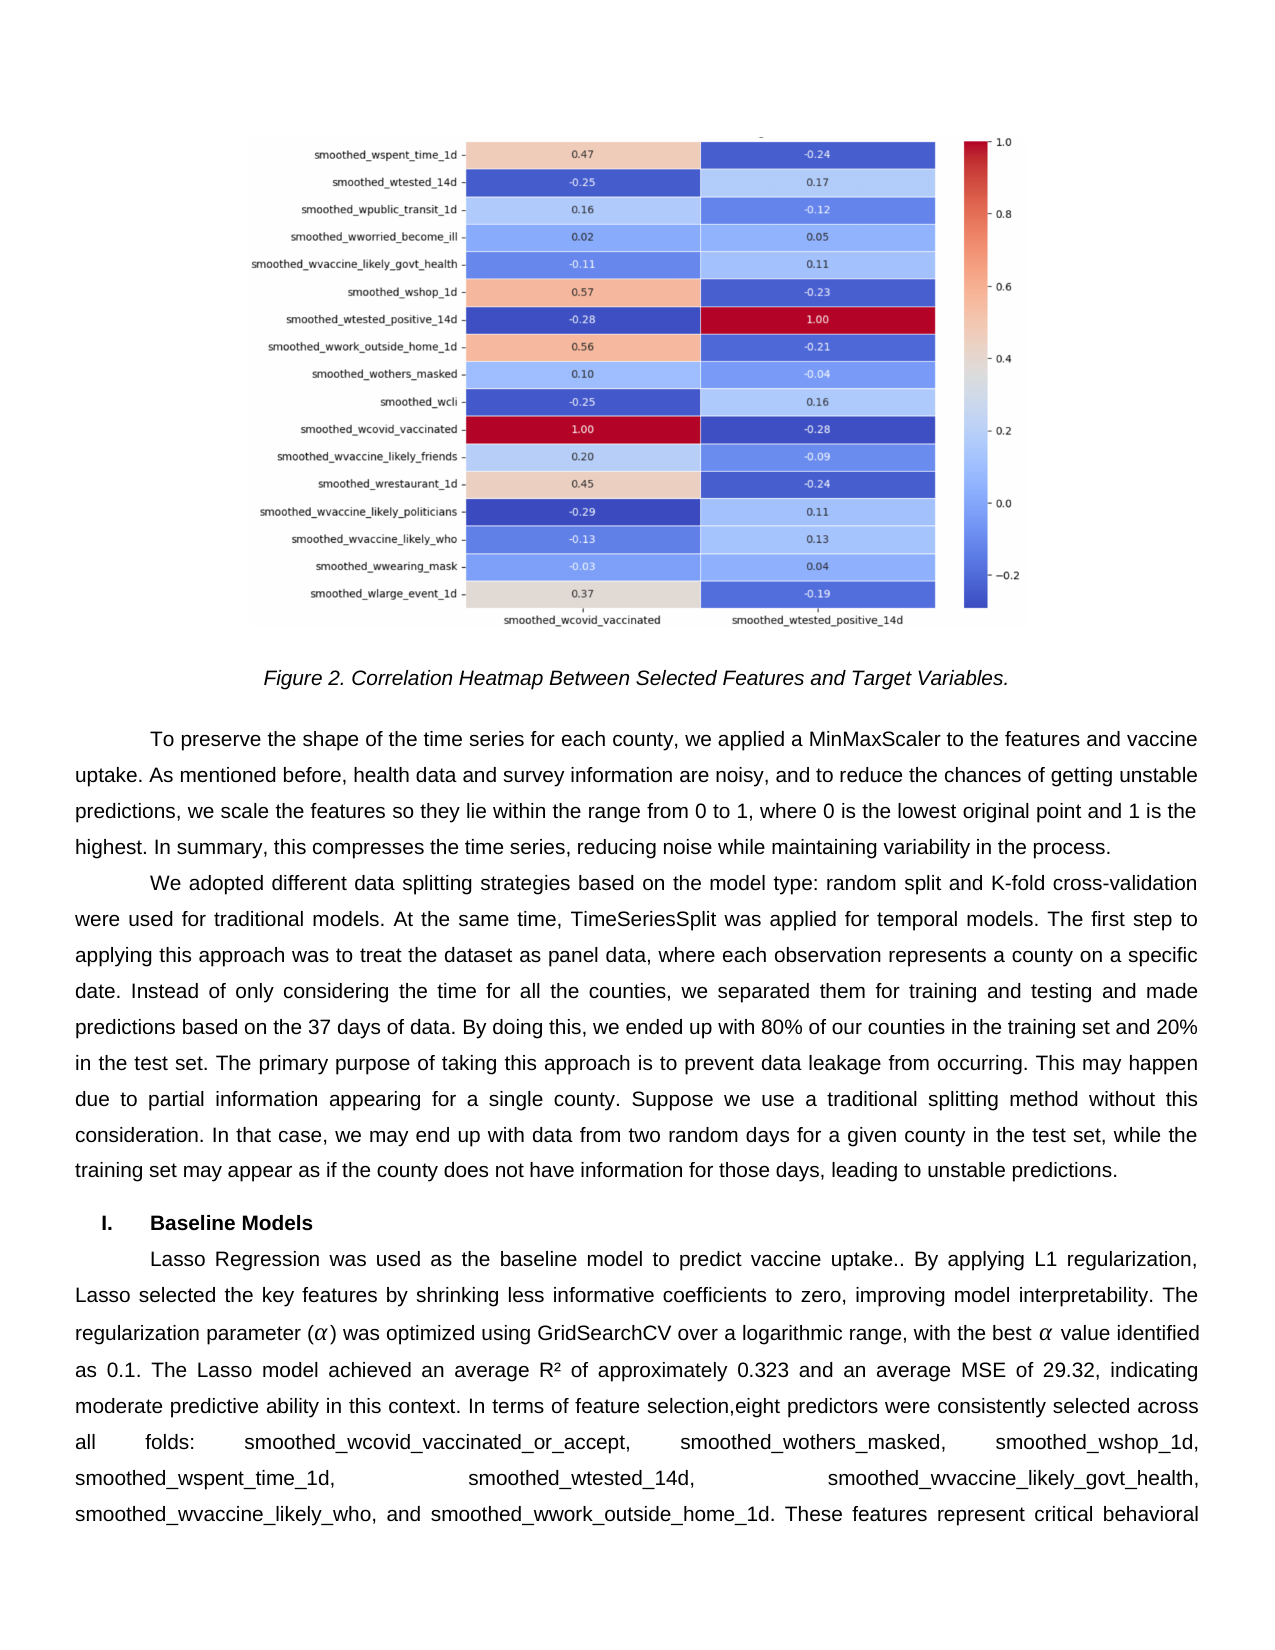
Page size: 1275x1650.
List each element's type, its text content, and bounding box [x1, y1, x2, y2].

picture [249, 137, 1026, 628]
text To preserve the shape of the time series for each county, we applied a MinMaxScaler to the features and vaccine uptake. As mentioned before, health data and survey information are noisy, and to reduce the chances of getting unstable predictions, we scale the features so they lie within the range from 0 to 1, where 0 is the lowest original point and 1 is the highest. In summary, this compresses the time series, reducing noise while maintaining variability in the process. [75, 727, 1200, 859]
text Figure 2. Correlation Heatmap Between Selected Features and Target Variables. [75, 666, 1200, 690]
list Baseline Models [112, 1211, 1200, 1235]
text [75, 1247, 1200, 1526]
text We adopted different data splitting strategies based on the model type: random split and K-fold cross-validation were used for traditional models. At the same time, TimeSeriesSplit was applied for temporal models. The first step to applying this approach was to treat the dataset as panel data, where each observation represents a county on a specific date. Instead of only considering the time for all the counties, we separated them for training and testing and made predictions based on the 37 days of data. By doing this, we ended up with 80% of our counties in the training set and 20% in the test set. The primary purpose of taking this approach is to prevent data leakage from occurring. This may happen due to partial information appearing for a single county. Suppose we use a traditional splitting method without this consideration. In that case, we may end up with data from two random days for a given county in the test set, while the training set may appear as if the county does not have information for those days, leading to unstable predictions. [75, 871, 1200, 1182]
